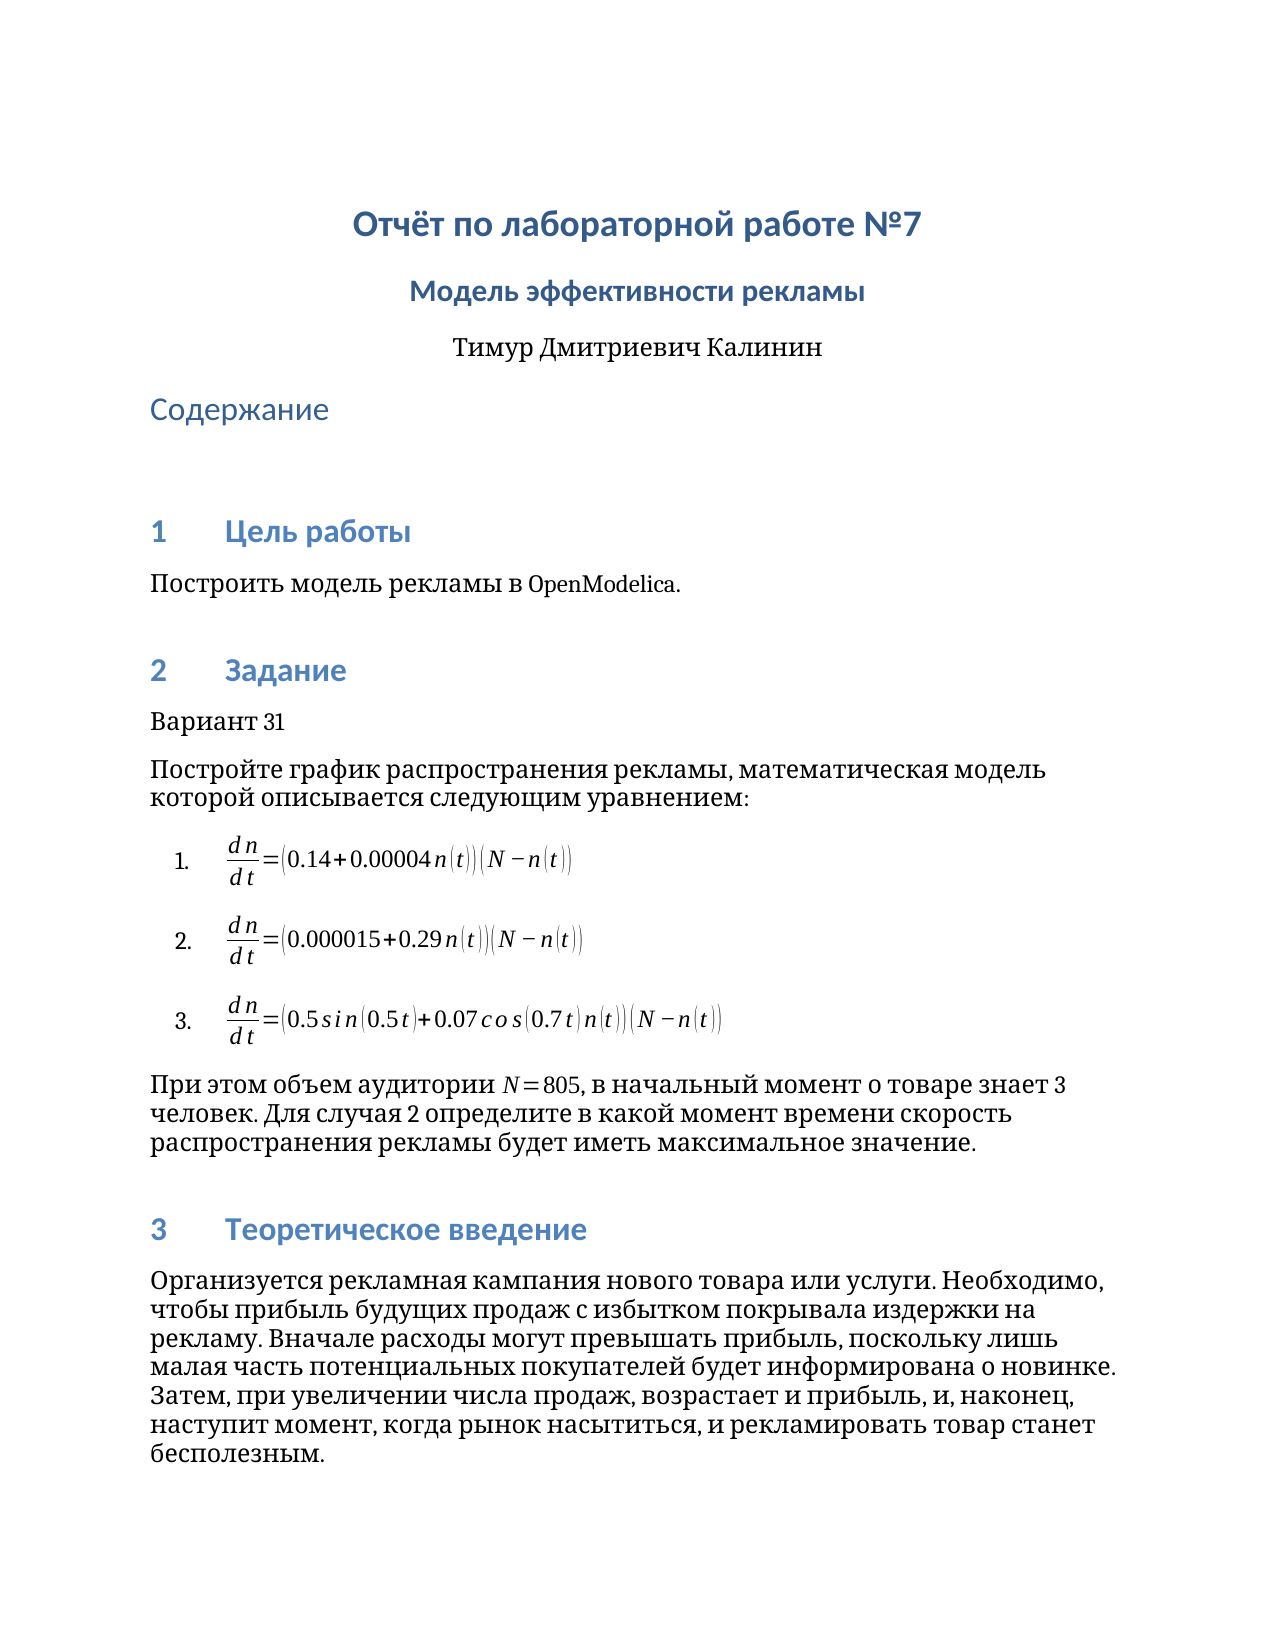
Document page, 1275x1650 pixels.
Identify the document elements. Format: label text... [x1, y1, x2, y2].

text При этом объем аудитории , в начальный момент о товаре знает 3 человек. Для случая 2 определите в какой момент времени скорость распространения рекламы будет иметь максимальное значение. [150, 1071, 1125, 1157]
subtitle 1 Цель работы [150, 510, 1125, 551]
subtitle 2 Задание [150, 649, 1125, 689]
text Построить модель рекламы в OpenModelica. [150, 570, 1125, 599]
text Вариант 31 [150, 708, 1125, 737]
text Организуется рекламная кампания нового товара или услуги. Необходимо, чтобы прибыль будущих продаж с избытком покрывала издержки на рекламу. Вначале расходы могут превышать прибыль, поскольку лишь малая часть потенциальных покупателей будет информирована о новинке. Затем, при увеличении числа продаж, возрастает и прибыль, и, наконец, наступит момент, когда рынок насытиться, и рекламировать товар станет бесполезным. [150, 1267, 1125, 1468]
text Постройте график распространения рекламы, математическая модель которой описывается следующим уравнением: [150, 756, 1125, 813]
text Тимур Дмитриевич Калинин [150, 334, 1125, 363]
subtitle 3 Теоретическое введение [150, 1207, 1125, 1248]
subtitle Модель эффективности рекламы [150, 271, 1125, 309]
title Отчёт по лабораторной работе №7 [150, 200, 1125, 246]
